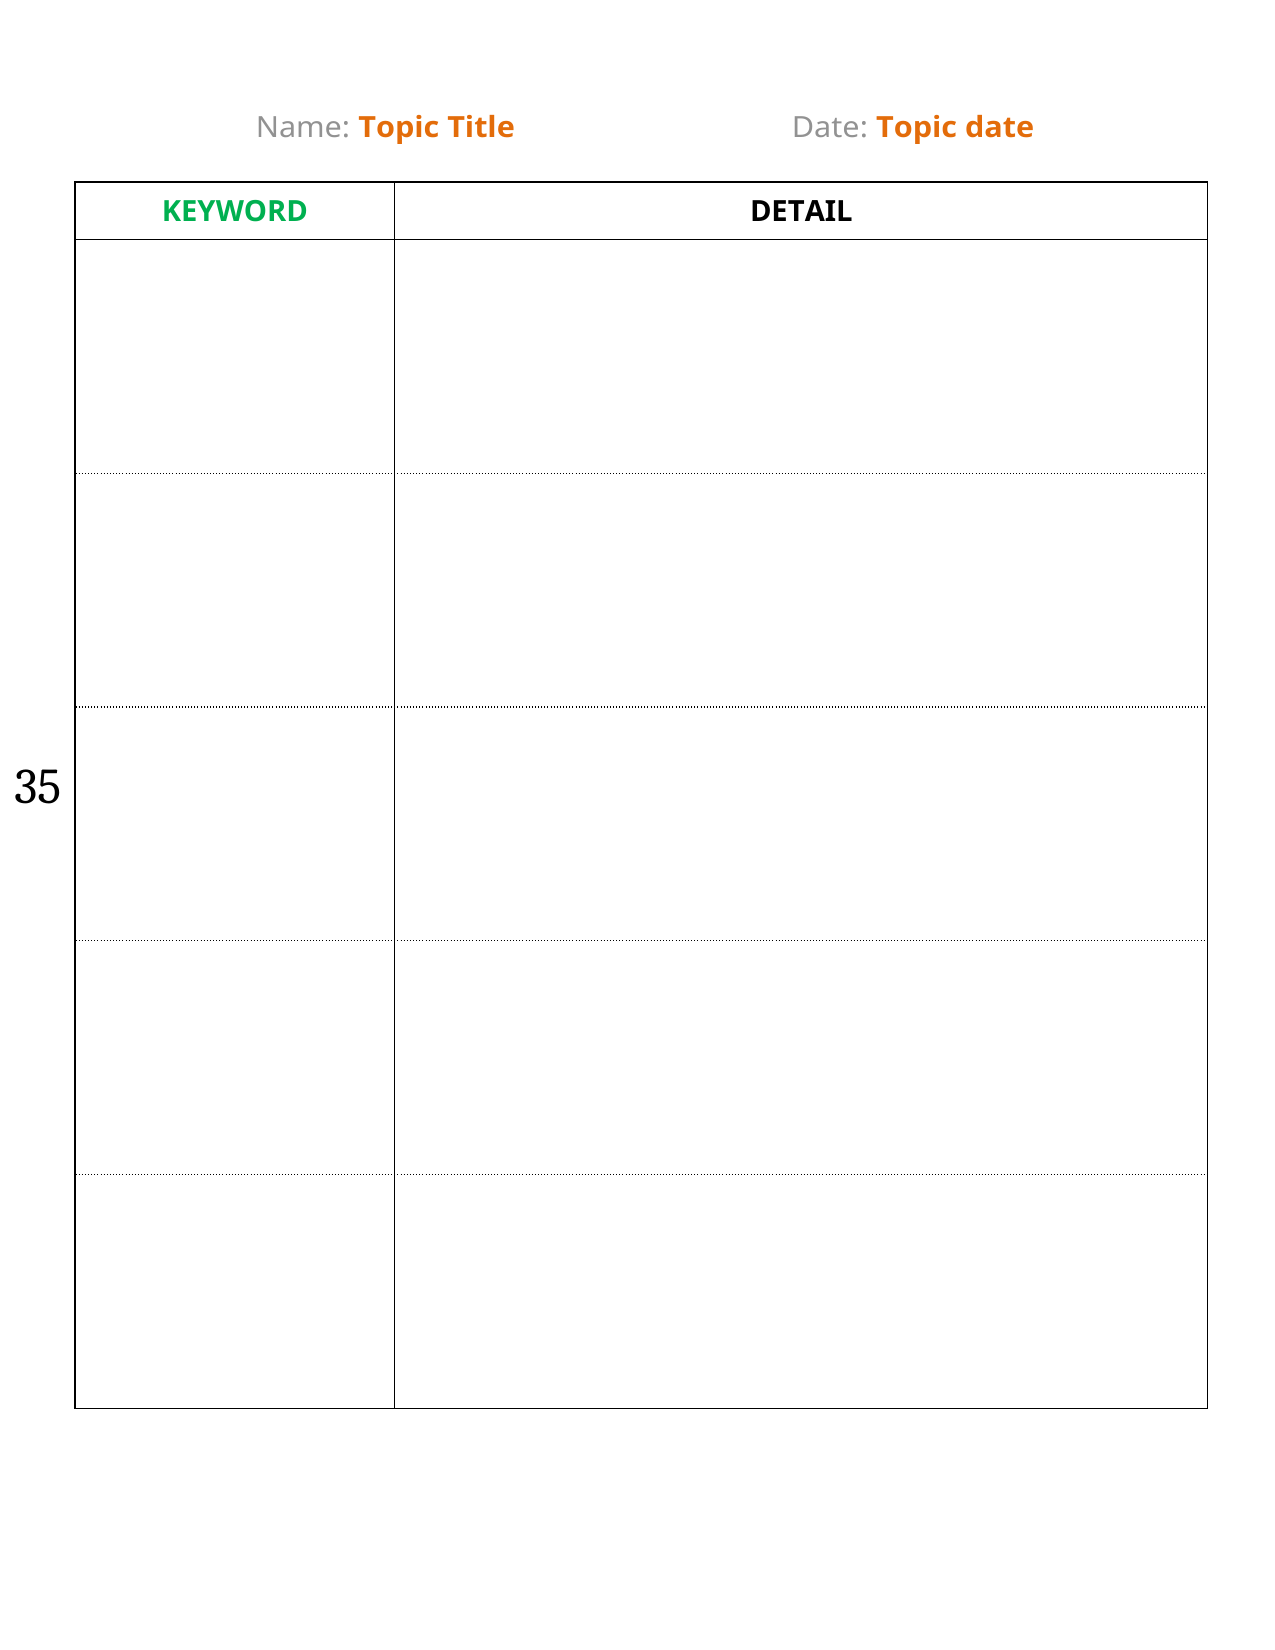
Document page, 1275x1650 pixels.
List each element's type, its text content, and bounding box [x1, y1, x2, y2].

table_cell [395, 940, 1207, 1174]
table_cell [76, 1174, 394, 1408]
table_cell [395, 706, 1207, 940]
table_header KEYWORD [76, 183, 394, 239]
table_cell [76, 473, 394, 706]
text Name: Topic Title Date: Topic date [89, 106, 1200, 146]
table_cell [76, 706, 394, 940]
table_cell [395, 240, 1207, 472]
table_cell [76, 240, 394, 472]
table_header DETAIL [395, 183, 1207, 239]
table_cell [395, 1174, 1207, 1408]
table_cell [76, 940, 394, 1174]
table_cell [395, 473, 1207, 706]
